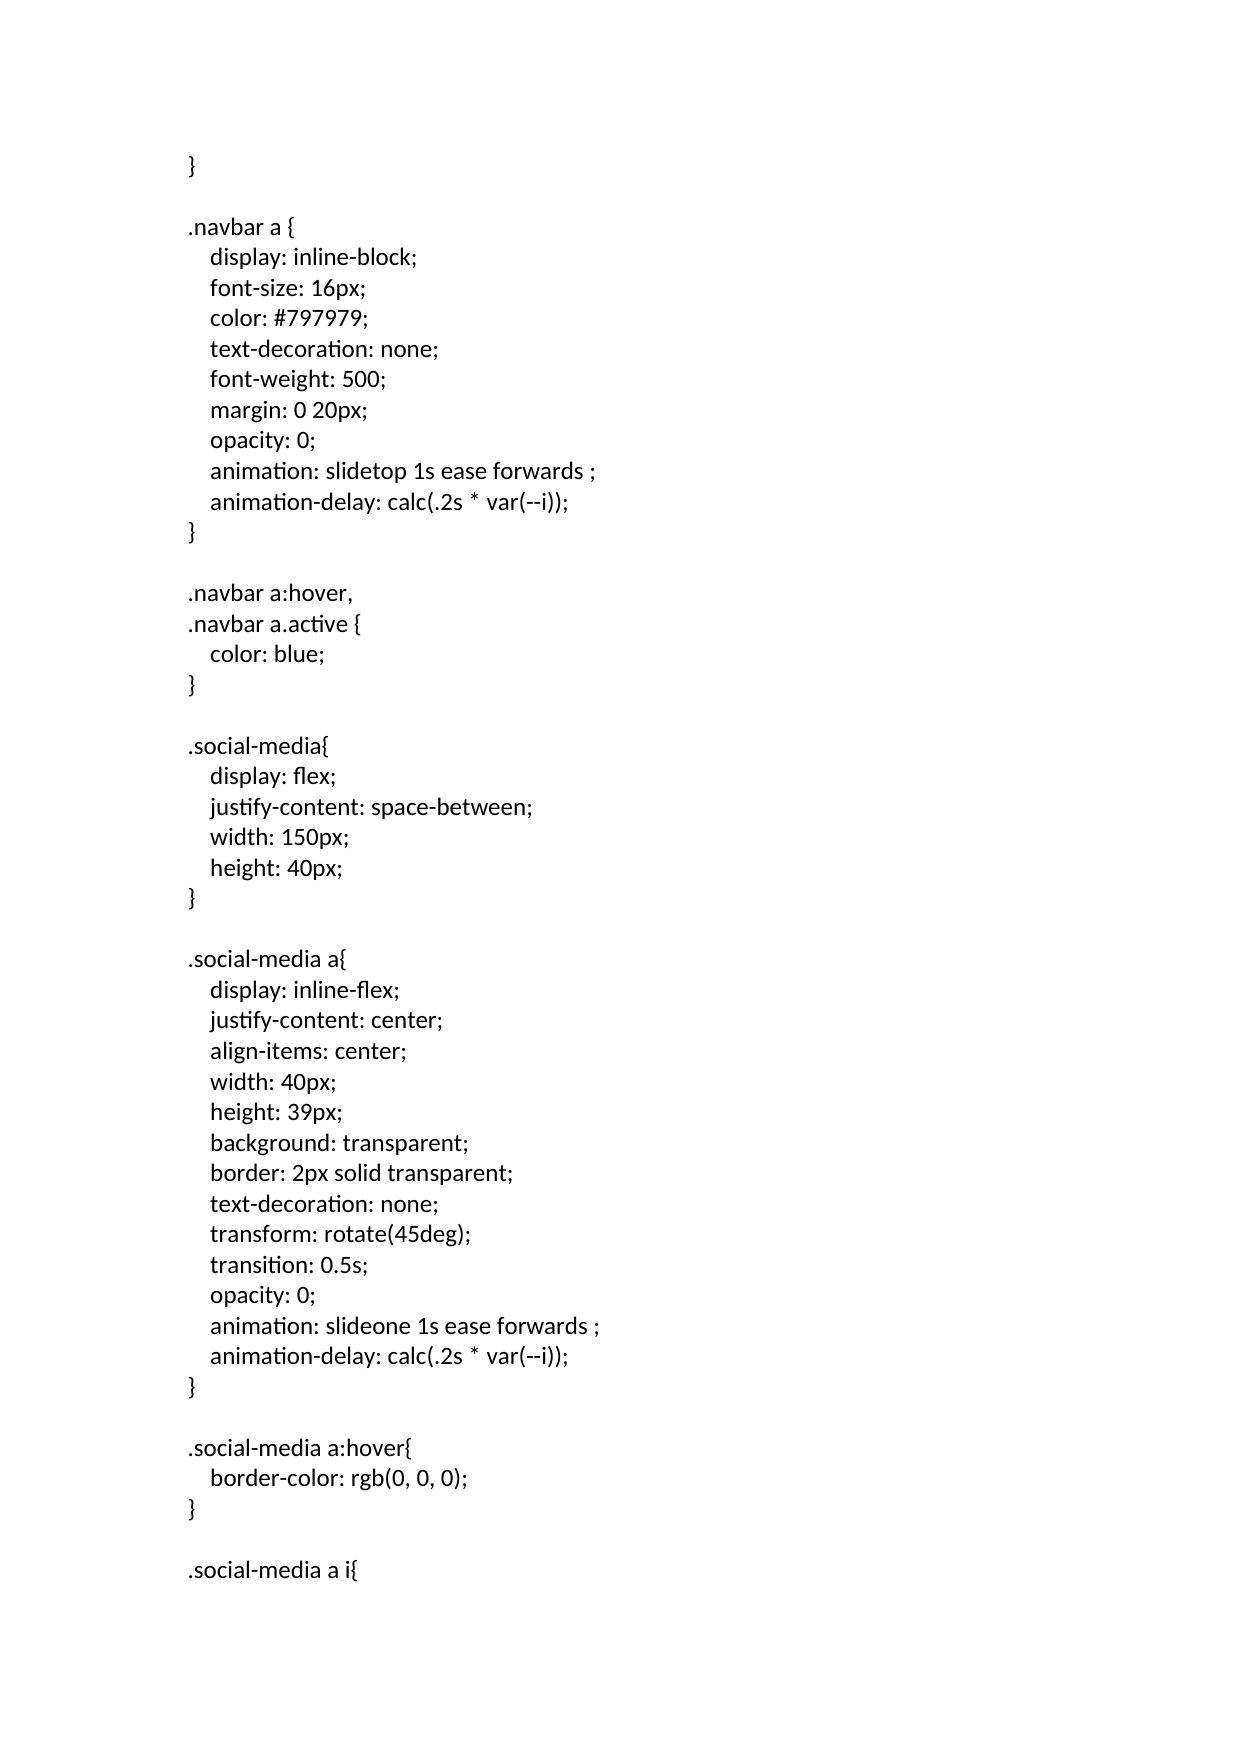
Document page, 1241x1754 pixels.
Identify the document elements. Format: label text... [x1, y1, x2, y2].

text transform: rotate(45deg); [187, 1218, 1053, 1249]
text color: #797979; [187, 303, 1053, 333]
text text-decoration: none; [187, 1188, 1053, 1218]
text width: 150px; [187, 821, 1053, 852]
text animation-delay: calc(.2s * var(--i)); [187, 1340, 1053, 1371]
text display: flex; [187, 760, 1053, 791]
text color: blue; [187, 638, 1053, 669]
text } [187, 1493, 1053, 1523]
text .navbar a.active { [187, 608, 1053, 638]
text } [187, 150, 1053, 181]
text .social-media a{ [187, 943, 1053, 974]
text height: 40px; [187, 852, 1053, 882]
text .navbar a:hover, [187, 577, 1053, 608]
text .navbar a { [187, 211, 1053, 242]
text transition: 0.5s; [187, 1249, 1053, 1279]
text display: inline-flex; [187, 974, 1053, 1004]
text opacity: 0; [187, 1279, 1053, 1310]
text justify-content: center; [187, 1004, 1053, 1035]
text justify-content: space-between; [187, 791, 1053, 821]
text .social-media a i{ [187, 1554, 1053, 1584]
text height: 39px; [187, 1096, 1053, 1127]
text border-color: rgb(0, 0, 0); [187, 1462, 1053, 1493]
text animation: slideone 1s ease forwards ; [187, 1310, 1053, 1340]
text opacity: 0; [187, 425, 1053, 455]
text .social-media a:hover{ [187, 1432, 1053, 1462]
text display: inline-block; [187, 242, 1053, 272]
text } [187, 1371, 1053, 1401]
text text-decoration: none; [187, 333, 1053, 364]
text border: 2px solid transparent; [187, 1157, 1053, 1188]
text .social-media{ [187, 730, 1053, 760]
text width: 40px; [187, 1066, 1053, 1096]
text font-weight: 500; [187, 364, 1053, 394]
text margin: 0 20px; [187, 394, 1053, 425]
text } [187, 669, 1053, 699]
text background: transparent; [187, 1127, 1053, 1157]
text animation: slidetop 1s ease forwards ; [187, 455, 1053, 486]
text } [187, 516, 1053, 547]
text animation-delay: calc(.2s * var(--i)); [187, 486, 1053, 516]
text align-items: center; [187, 1035, 1053, 1066]
text font-size: 16px; [187, 272, 1053, 303]
text } [187, 882, 1053, 913]
